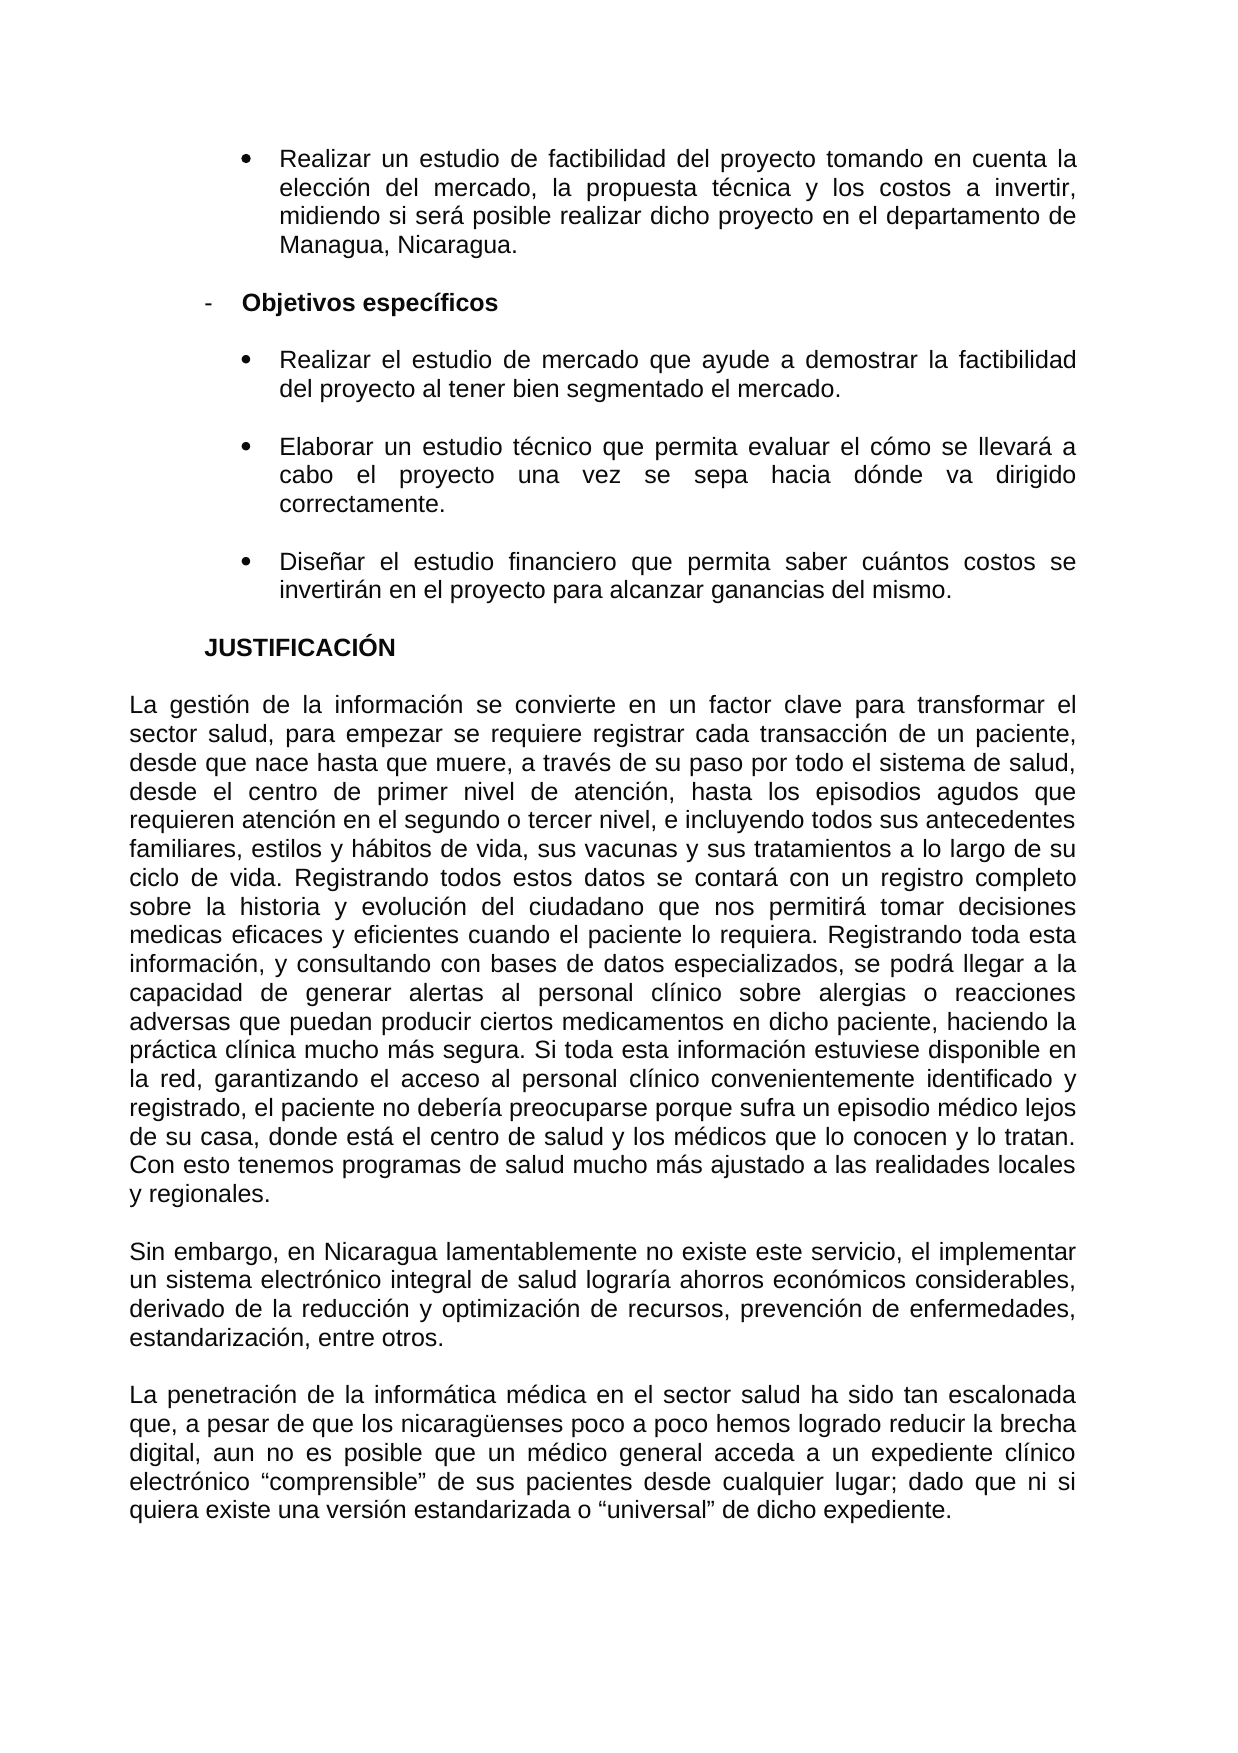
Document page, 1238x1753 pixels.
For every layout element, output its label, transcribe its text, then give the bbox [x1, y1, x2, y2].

list Objetivos específicos [204, 288, 1078, 316]
text Sin embargo, en Nicaragua lamentablemente no existe este servicio, el implementar un sistema electrónico integral de salud lograría ahorros económicos considerables, derivado de la reducción y optimización de recursos, prevención de enfermedades, estandarización, entre otros. [129, 1237, 1078, 1352]
list Elaborar un estudio técnico que permita evaluar el cómo se llevará a cabo el proyecto una vez se sepa hacia dónde va dirigido correctamente. [242, 431, 1078, 518]
text La penetración de la informática médica en el sector salud ha sido tan escalonada que, a pesar de que los nicaragüenses poco a poco hemos logrado reducir la brecha digital, aun no es posible que un médico general acceda a un expediente clínico electrónico “comprensible” de sus pacientes desde cualquier lugar; dado que ni si quiera existe una versión estandarizada o “universal” de dicho expediente. [129, 1380, 1078, 1524]
text JUSTIFICACIÓN [204, 633, 1078, 662]
list Diseñar el estudio financiero que permita saber cuántos costos se invertirán en el proyecto para alcanzar ganancias del mismo. [242, 547, 1078, 604]
list Realizar el estudio de mercado que ayude a demostrar la factibilidad del proyecto al tener bien segmentado el mercado. [242, 345, 1078, 403]
text La gestión de la información se convierte en un factor clave para transformar el sector salud, para empezar se requiere registrar cada transacción de un paciente, desde que nace hasta que muere, a través de su paso por todo el sistema de salud, desde el centro de primer nivel de atención, hasta los episodios agudos que requieren atención en el segundo o tercer nivel, e incluyendo todos sus antecedentes familiares, estilos y hábitos de vida, sus vacunas y sus tratamientos a lo largo de su ciclo de vida. Registrando todos estos datos se contará con un registro completo sobre la historia y evolución del ciudadano que nos permitirá tomar decisiones medicas eficaces y eficientes cuando el paciente lo requiera. Registrando toda esta información, y consultando con bases de datos especializados, se podrá llegar a la capacidad de generar alertas al personal clínico sobre alergias o reacciones adversas que puedan producir ciertos medicamentos en dicho paciente, haciendo la práctica clínica mucho más segura. Si toda esta información estuviese disponible en la red, garantizando el acceso al personal clínico convenientemente identificado y registrado, el paciente no debería preocuparse porque sufra un episodio médico lejos de su casa, donde está el centro de salud y los médicos que lo conocen y lo tratan. Con esto tenemos programas de salud mucho más ajustado a las realidades locales y regionales. [129, 690, 1078, 1208]
list Realizar un estudio de factibilidad del proyecto tomando en cuenta la elección del mercado, la propuesta técnica y los costos a invertir, midiendo si será posible realizar dicho proyecto en el departamento de Managua, Nicaragua. [242, 144, 1078, 259]
